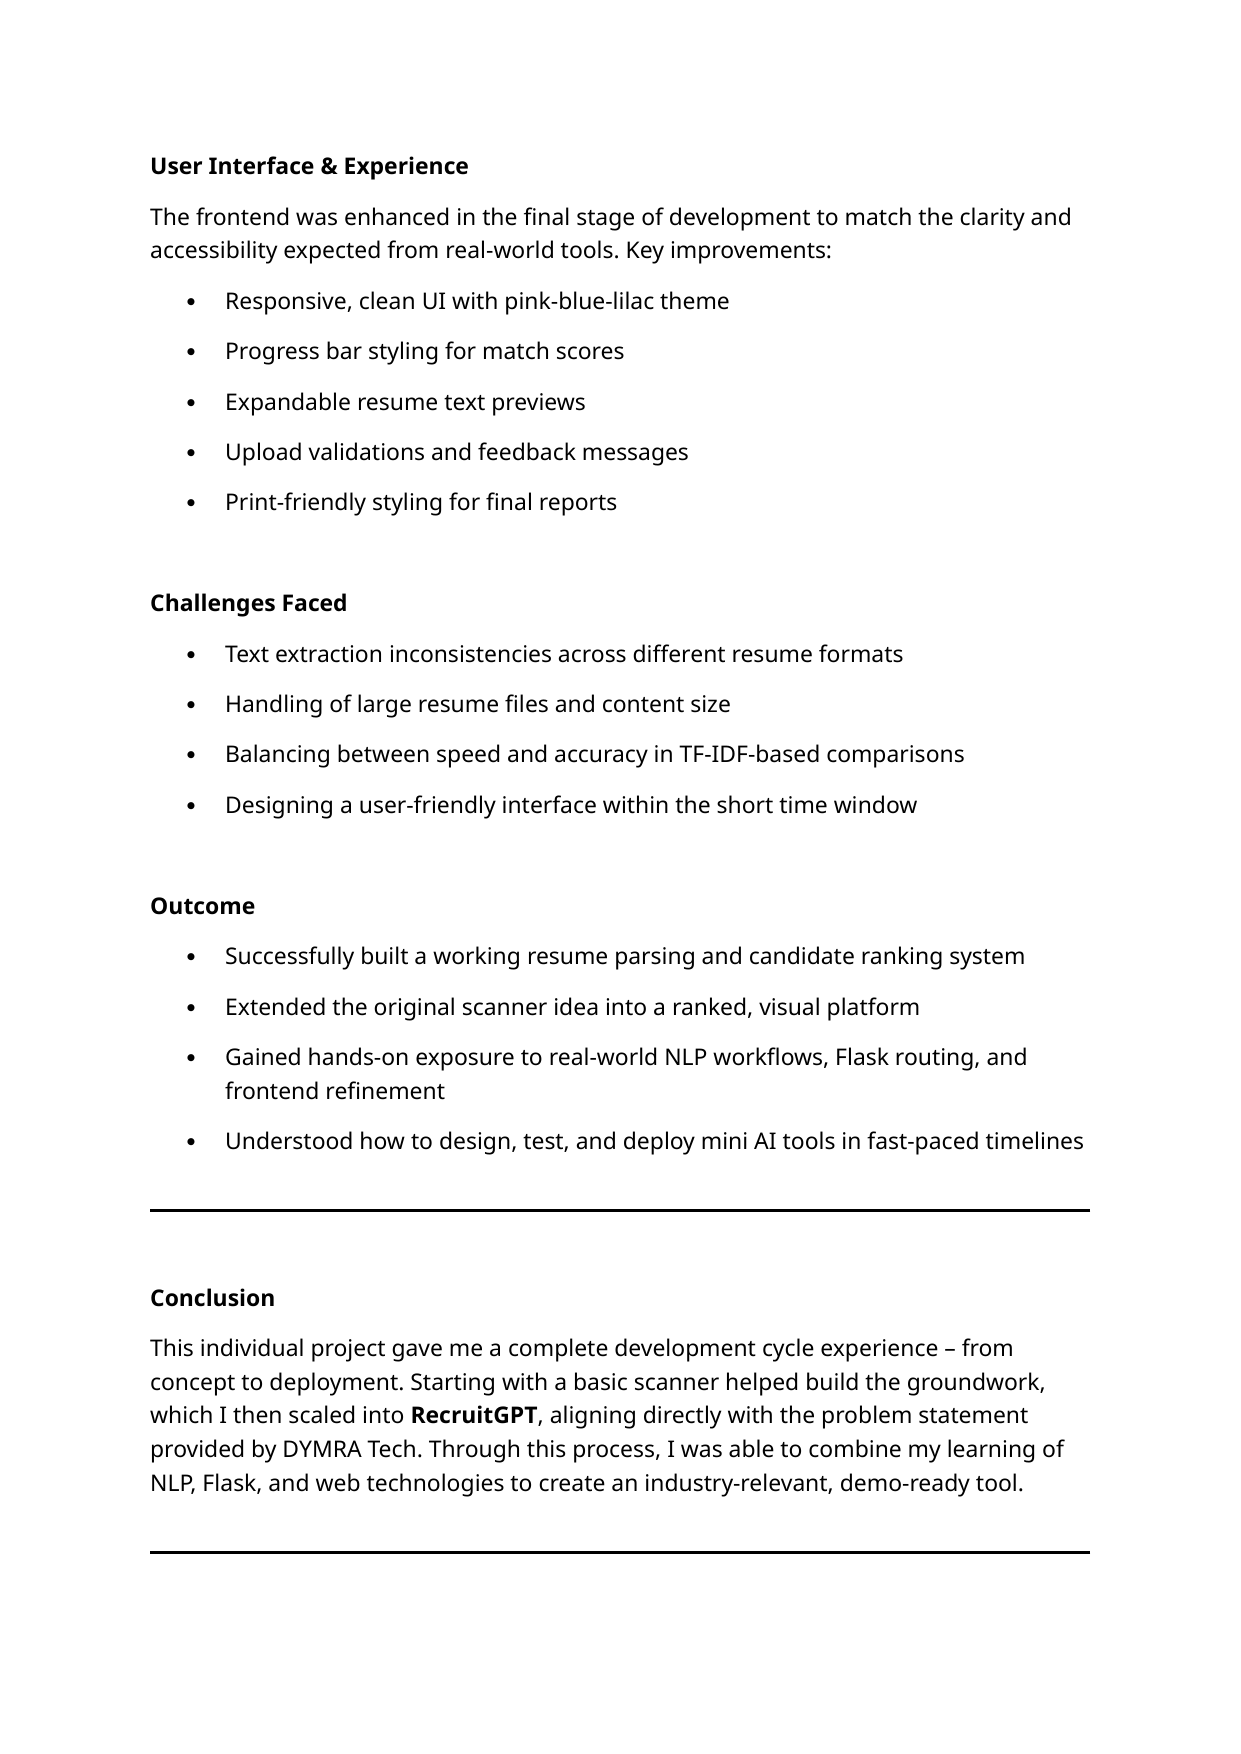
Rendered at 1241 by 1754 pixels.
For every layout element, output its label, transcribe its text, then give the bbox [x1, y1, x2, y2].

text The frontend was enhanced in the final stage of development to match the clarity and accessibility expected from real-world tools. Key improvements: [150, 200, 1090, 265]
list Balancing between speed and accuracy in TF-IDF-based comparisons [187, 738, 1090, 769]
text Conclusion [150, 1281, 1090, 1313]
list Text extraction inconsistencies across different resume formats [187, 637, 1090, 669]
list Understood how to design, test, and deploy mini AI tools in fast-paced timelines [187, 1125, 1090, 1156]
list Handling of large resume files and content size [187, 688, 1090, 719]
text Challenges Faced [150, 587, 1090, 618]
list Progress bar styling for match scores [187, 335, 1090, 366]
list Expandable resume text previews [187, 385, 1090, 417]
text This individual project gave me a complete development cycle experience – from concept to deployment. Starting with a basic scanner helped build the groundwork, which I then scaled into RecruitGPT, aligning directly with the problem statement provided by DYMRA Tech. Through this process, I was able to combine my learning of NLP, Flask, and web technologies to create an industry-relevant, demo-ready tool. [150, 1332, 1090, 1498]
list Gained hands-on exposure to real-world NLP workflows, Flask routing, and frontend refinement [187, 1041, 1090, 1106]
list Print-friendly styling for final reports [187, 486, 1090, 517]
list Extended the original scanner idea into a ranked, visual platform [187, 990, 1090, 1022]
text User Interface & Experience [150, 150, 1090, 181]
list Upload validations and feedback messages [187, 436, 1090, 467]
list Successfully built a working resume parsing and candidate ranking system [187, 940, 1090, 971]
text Outcome [150, 889, 1090, 921]
list Designing a user-friendly interface within the short time window [187, 789, 1090, 820]
list Responsive, clean UI with pink-blue-lilac theme [187, 284, 1090, 316]
